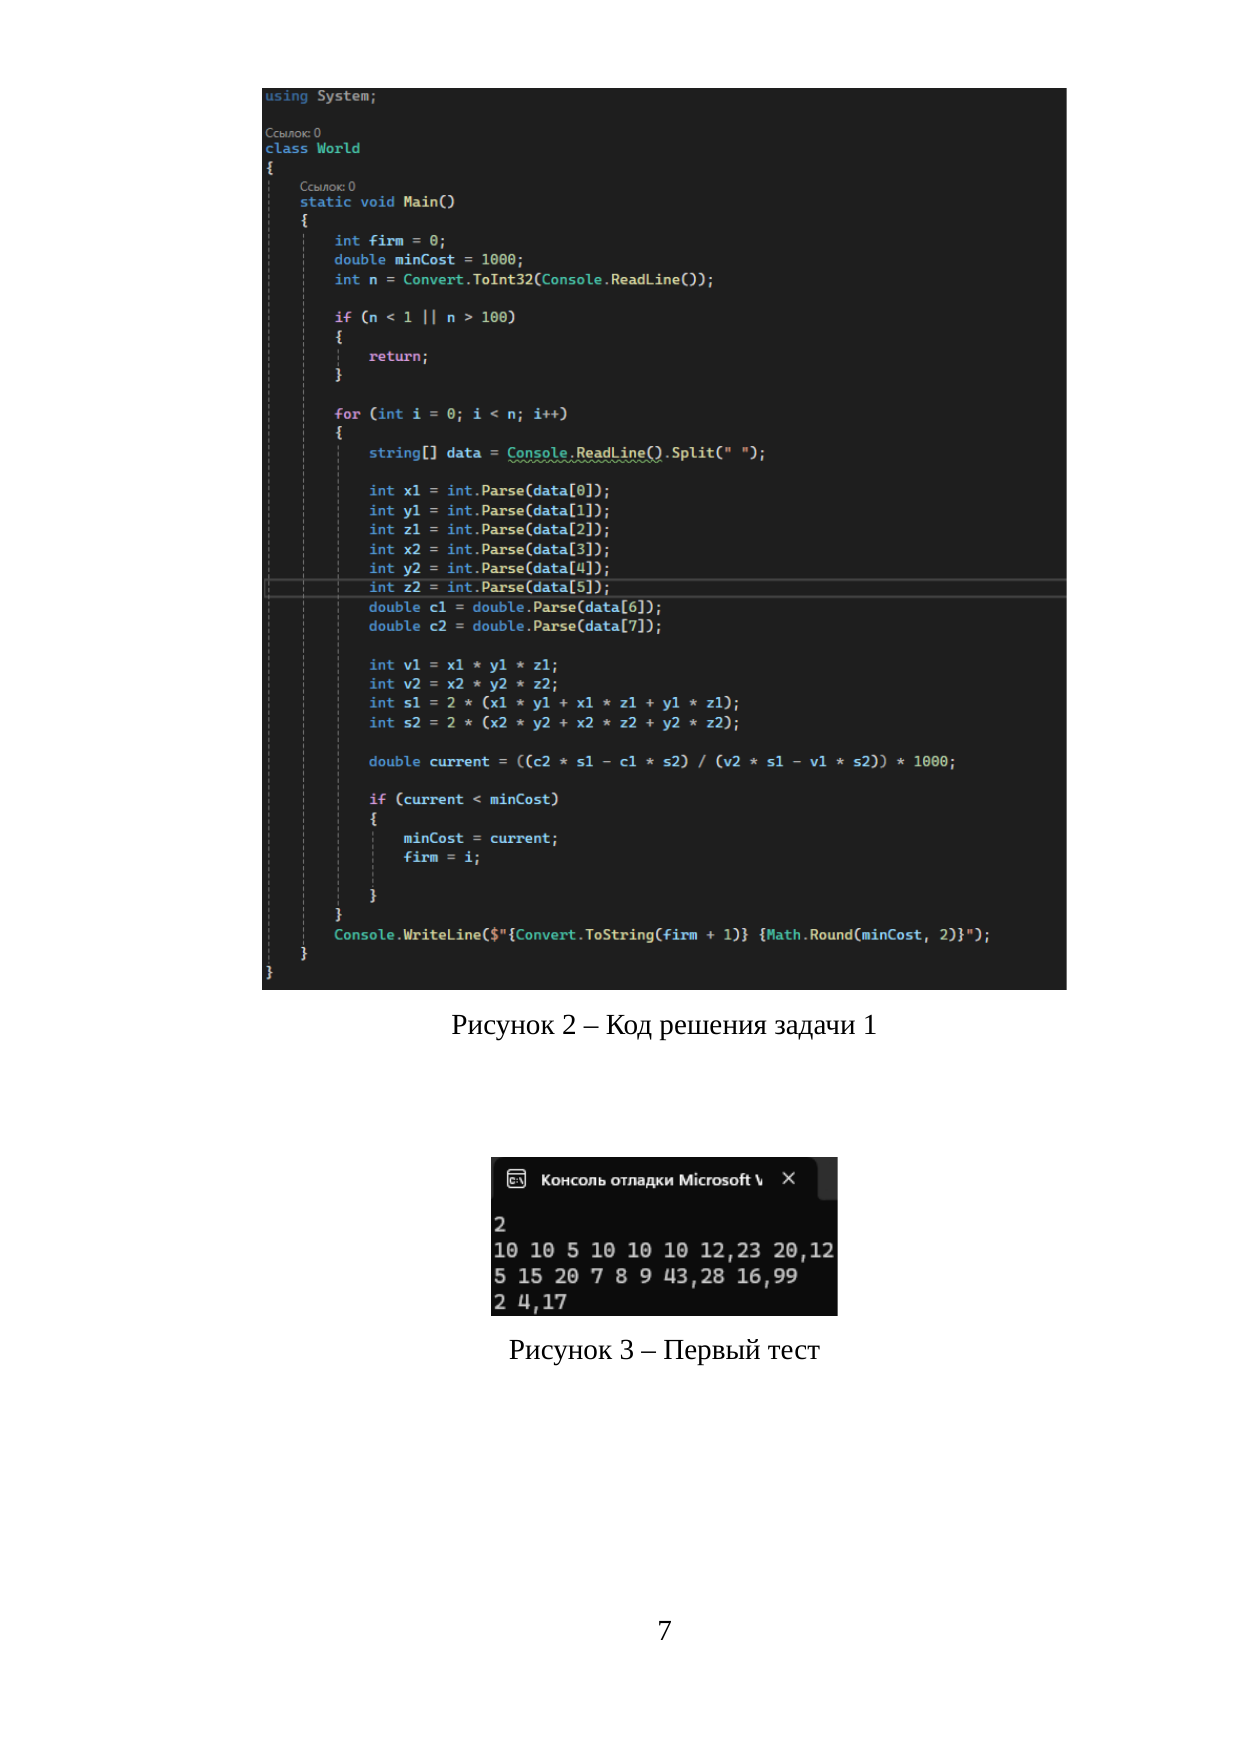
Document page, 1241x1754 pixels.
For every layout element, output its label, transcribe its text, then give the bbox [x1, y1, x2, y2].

text Рисунок 2 – Код решения задачи 1 [177, 1007, 1152, 1040]
text Рисунок 3 – Первый тест [177, 1332, 1152, 1366]
picture [262, 88, 1067, 990]
picture [491, 1157, 838, 1316]
